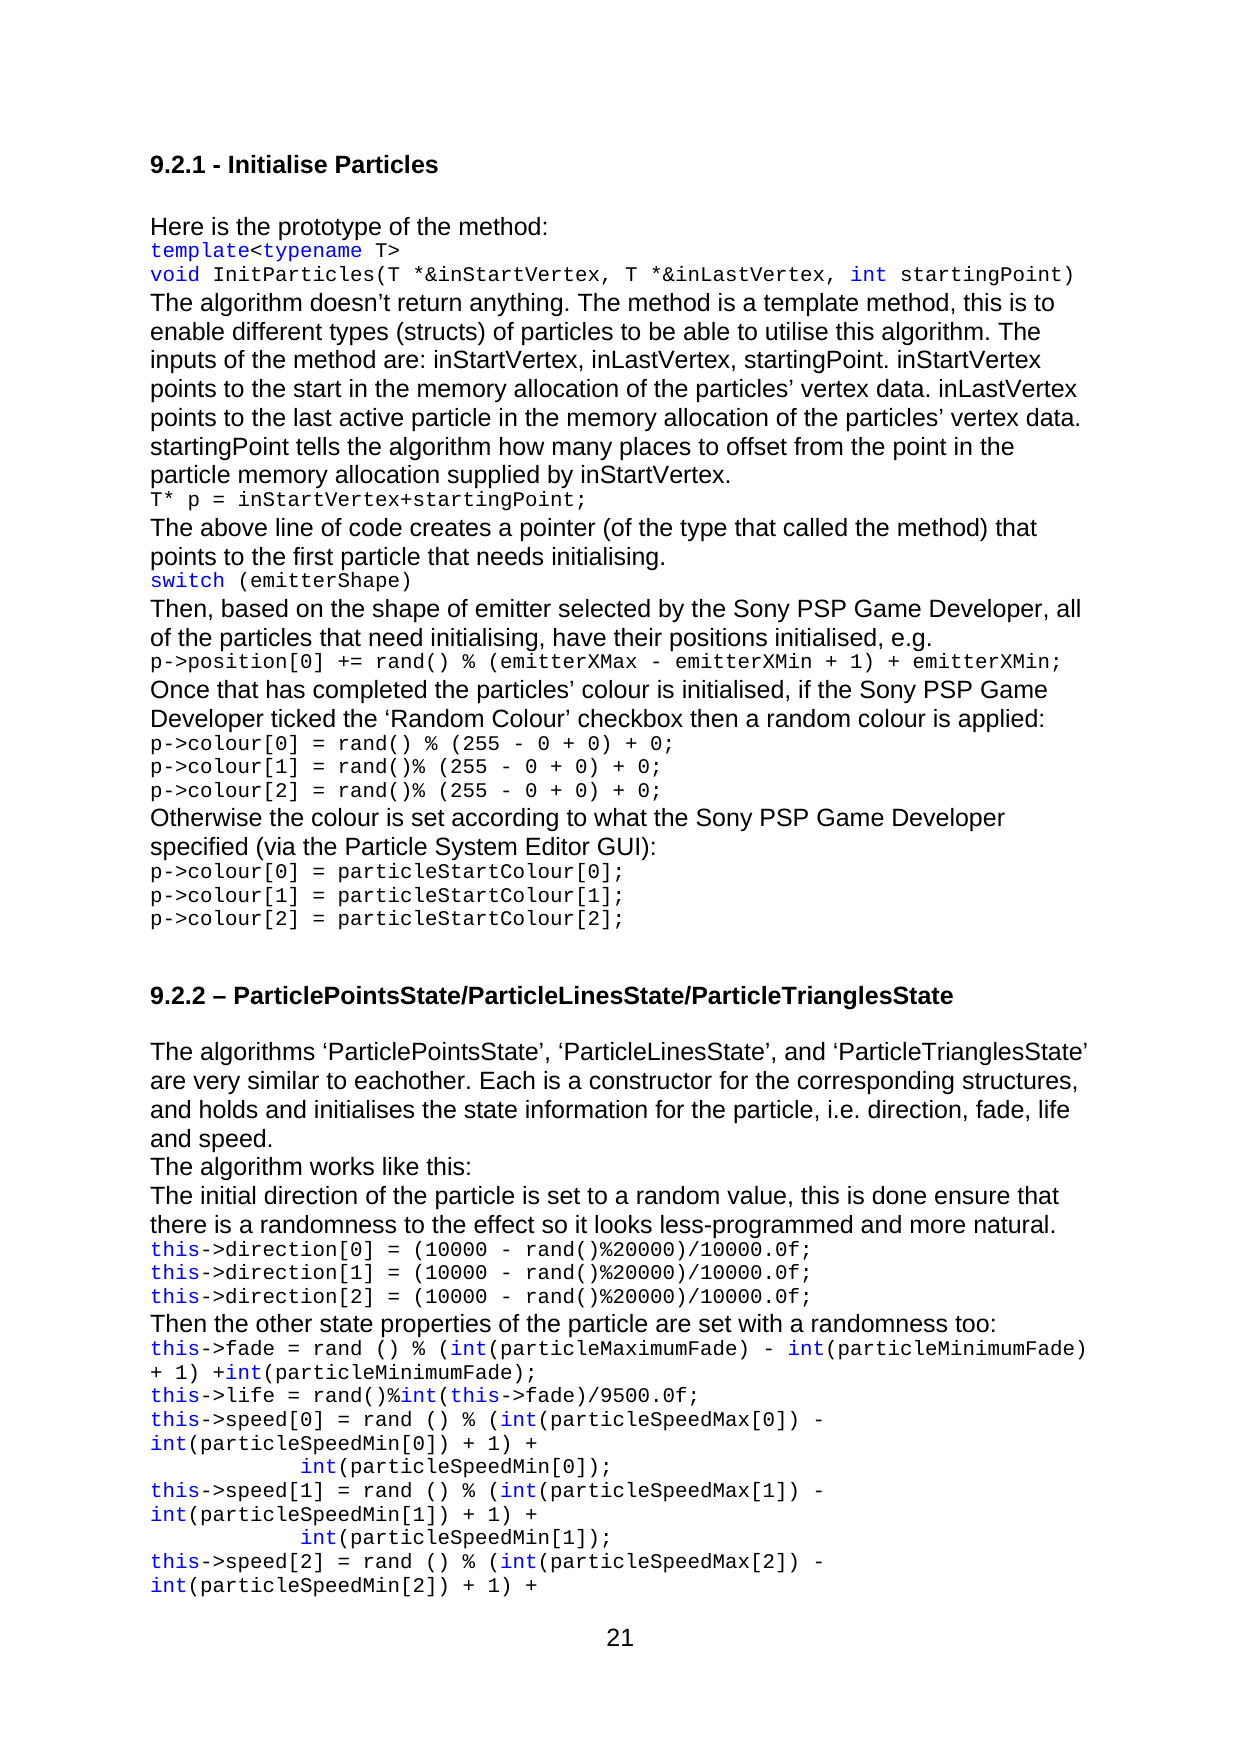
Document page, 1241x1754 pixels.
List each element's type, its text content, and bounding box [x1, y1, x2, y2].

subtitle 9.2.2 – ParticlePointsState/ParticleLinesState/ParticleTrianglesState [150, 953, 1090, 1009]
text p->colour[2] = rand()% (255 - 0 + 0) + 0; Otherwise the colour is set according to what the Sony PSP Game Developer specified (via the Particle System Editor GUI): p->colour[0] = particleStartColour[0]; [150, 780, 1090, 884]
text p->colour[1] = particleStartColour[1]; p->colour[2] = particleStartColour[2]; [150, 884, 1090, 932]
text this->speed[1] = rand () % (int(particleSpeedMax[1]) - int(particleSpeedMin[1]) + 1) + [150, 1480, 1090, 1527]
text this->speed[2] = rand () % (int(particleSpeedMax[2]) - int(particleSpeedMin[2]) + 1) + [150, 1551, 1090, 1598]
text this->life = rand()%int(this->fade)/9500.0f; [150, 1386, 1090, 1409]
text this->speed[0] = rand () % (int(particleSpeedMax[0]) - int(particleSpeedMin[0]) + 1) + [150, 1409, 1090, 1456]
text this->direction[1] = (10000 - rand()%20000)/10000.0f; [150, 1262, 1090, 1286]
text Here is the prototype of the method: template<typename T> void InitParticles(T *&inStartVertex, T *&inLastVertex, int startingPoint) The algorithm doesn’t return anything. The method is a template method, this is to enable different types (structs) of particles to be able to utilise this algorithm. The inputs of the method are: inStartVertex, inLastVertex, startingPoint. inStartVertex points to the start in the memory allocation of the particles’ vertex data. inLastVertex points to the last active particle in the memory allocation of the particles’ vertex data. startingPoint tells the algorithm how many places to offset from the point in the particle memory allocation supplied by inStartVertex. T* p = inStartVertex+startingPoint; The above line of code creates a pointer (of the type that called the method) that points to the first particle that needs initialising. switch (emitterShape) Then, based on the shape of emitter selected by the Sony PSP Game Developer, all of the particles that need initialising, have their positions initialised, e.g. p->position[0] += rand() % (emitterXMax - emitterXMin + 1) + emitterXMin; Once that has completed the particles’ colour is initialised, if the Sony PSP Game Developer ticked the ‘Random Colour’ checkbox then a random colour is applied: p->colour[0] = rand() % (255 - 0 + 0) + 0; [150, 212, 1090, 756]
text int(particleSpeedMin[0]); [150, 1456, 1090, 1480]
text The algorithms ‘ParticlePointsState’, ‘ParticleLinesState’, and ‘ParticleTrianglesState’ are very similar to eachother. Each is a constructor for the corresponding structures, and holds and initialises the state information for the particle, i.e. direction, fade, life and speed. The algorithm works like this: The initial direction of the particle is set to a random value, this is done ensure that there is a randomness to the effect so it looks less-programmed and more natural. this->direction[0] = (10000 - rand()%20000)/10000.0f; [150, 1037, 1090, 1262]
subtitle 9.2.1 - Initialise Particles [150, 150, 1090, 179]
text p->colour[1] = rand()% (255 - 0 + 0) + 0; [150, 756, 1090, 780]
text int(particleSpeedMin[1]); [150, 1527, 1090, 1551]
text this->direction[2] = (10000 - rand()%20000)/10000.0f; Then the other state properties of the particle are set with a randomness too: this->fade = rand () % (int(particleMaximumFade) - int(particleMinimumFade) + 1) +int(particleMinimumFade); [150, 1286, 1090, 1386]
